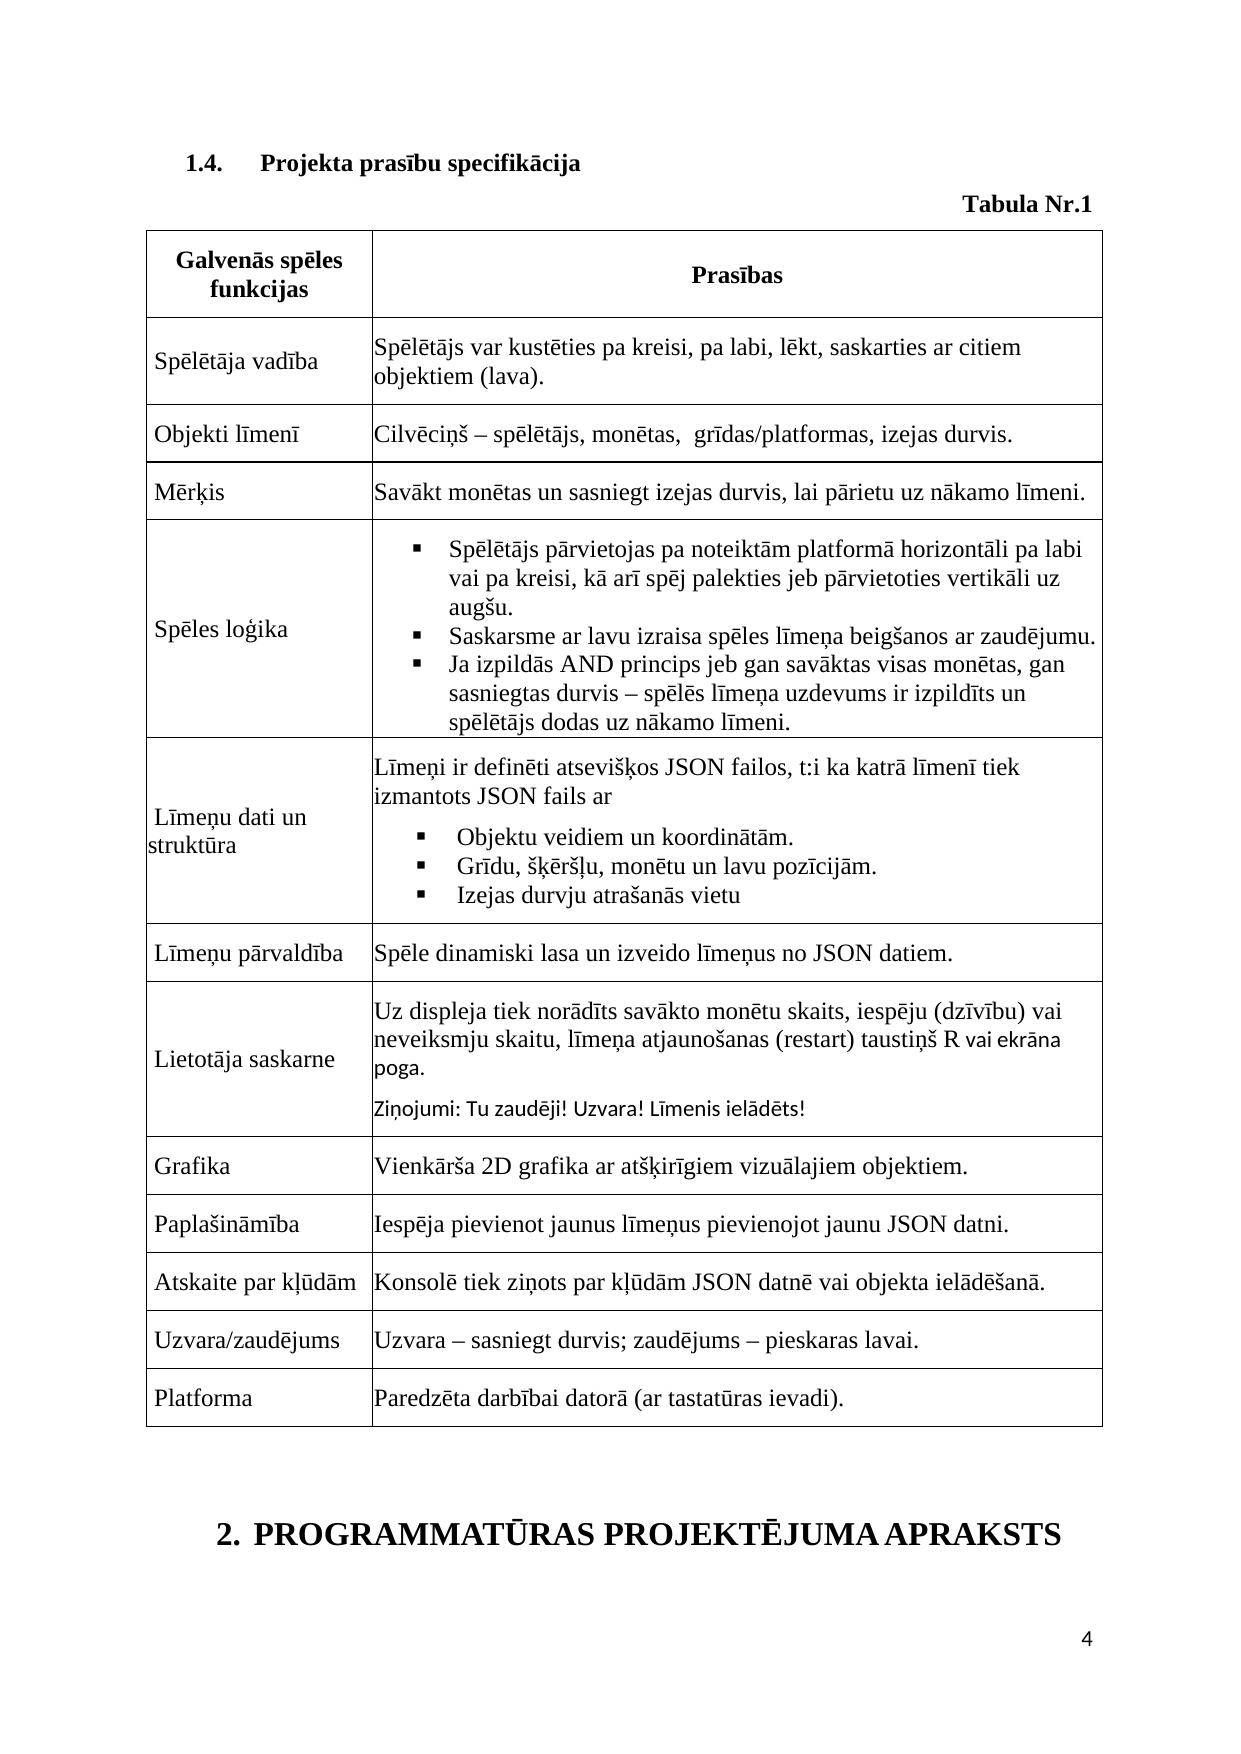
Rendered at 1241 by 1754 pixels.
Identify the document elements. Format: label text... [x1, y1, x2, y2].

list Projekta prasību specifikācija [185, 148, 1092, 176]
table_cell Platforma [147, 1369, 372, 1426]
table_cell Lietotāja saskarne [147, 982, 372, 1136]
table_cell Uzvara – sasniegt durvis; zaudējums – pieskaras lavai. [373, 1311, 1102, 1368]
table_cell Objekti līmenī [147, 405, 372, 461]
table_cell Mērķis [147, 463, 372, 519]
table_cell Spēlētājs pārvietojas pa noteiktām platformā horizontāli pa labi vai pa kreisi, kā arī spēj palekties jeb pārvietoties vertikāli uz augšu. Saskarsme ar lavu izraisa spēles līmeņa beigšanos ar zaudējumu. Ja izpildās AND princips jeb gan savāktas visas monētas, gan sasniegtas durvis – spēlēs līmeņa uzdevums ir izpildīts un spēlētājs dodas uz nākamo līmeni. [373, 520, 1102, 737]
table_cell Spēles loģika [147, 520, 372, 737]
table_cell Paplašināmība [147, 1195, 372, 1252]
text Tabula Nr.1 [148, 189, 1092, 218]
table_cell Konsolē tiek ziņots par kļūdām JSON datnē vai objekta ielādēšanā. [373, 1253, 1102, 1310]
table_cell Atskaite par kļūdām [147, 1253, 372, 1310]
table_cell Līmeņu dati un struktūra [147, 738, 372, 923]
table_header Galvenās spēles funkcijas [147, 231, 372, 317]
table_cell Uzvara/zaudējums [147, 1311, 372, 1368]
table_cell Līmeņu pārvaldība [147, 924, 372, 981]
table_header Prasības [373, 231, 1102, 317]
table_cell Cilvēciņš – spēlētājs, monētas, grīdas/platformas, izejas durvis. [373, 405, 1102, 461]
table_cell Iespēja pievienot jaunus līmeņus pievienojot jaunu JSON datni. [373, 1195, 1102, 1252]
table_cell Spēlētājs var kustēties pa kreisi, pa labi, lēkt, saskarties ar citiem objektiem (lava). [373, 318, 1102, 403]
table_cell Grafika [147, 1137, 372, 1194]
table_cell Līmeņi ir definēti atsevišķos JSON failos, t:i ka katrā līmenī tiek izmantots JSON fails ar Objektu veidiem un koordinātām. Grīdu, šķēršļu, monētu un lavu pozīcijām. Izejas durvju atrašanās vietu [373, 738, 1102, 923]
list Programmatūras projektējuma apraksts [185, 1514, 1092, 1552]
table_cell Spēlētāja vadība [147, 318, 372, 403]
table_cell Paredzēta darbībai datorā (ar tastatūras ievadi). [373, 1369, 1102, 1426]
table_cell Uz displeja tiek norādīts savākto monētu skaits, iespēju (dzīvību) vai neveiksmju skaitu, līmeņa atjaunošanas (restart) taustiņš R vai ekrāna poga. Ziņojumi: Tu zaudēji! Uzvara! Līmenis ielādēts! [373, 982, 1102, 1136]
table_cell Vienkārša 2D grafika ar atšķirīgiem vizuālajiem objektiem. [373, 1137, 1102, 1194]
table_cell Spēle dinamiski lasa un izveido līmeņus no JSON datiem. [373, 924, 1102, 981]
table_cell Savākt monētas un sasniegt izejas durvis, lai pārietu uz nākamo līmeni. [373, 463, 1102, 519]
